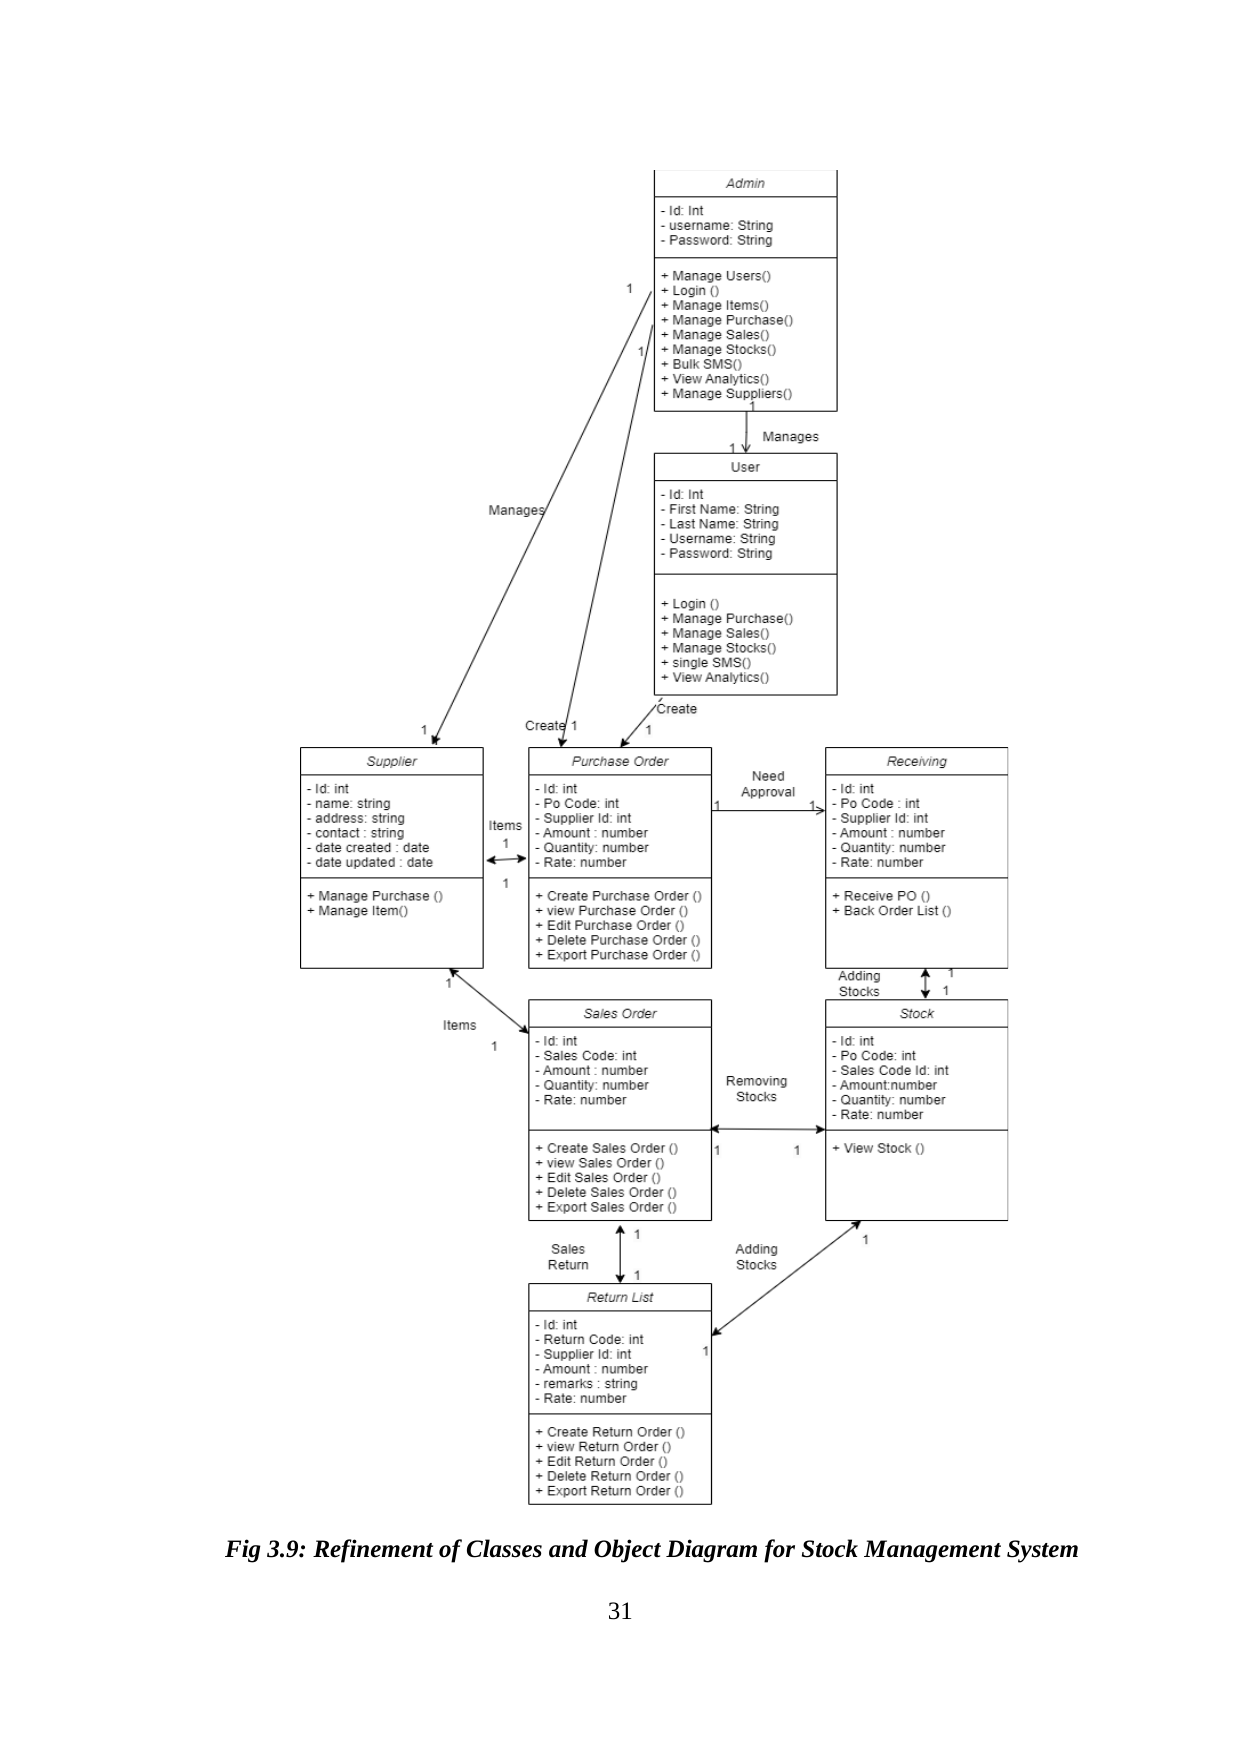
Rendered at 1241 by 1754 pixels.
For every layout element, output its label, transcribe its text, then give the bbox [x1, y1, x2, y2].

picture [300, 170, 1009, 1508]
text Fig 3.9: Refinement of Classes and Object Diagram for Stock Management System [225, 1534, 1090, 1563]
